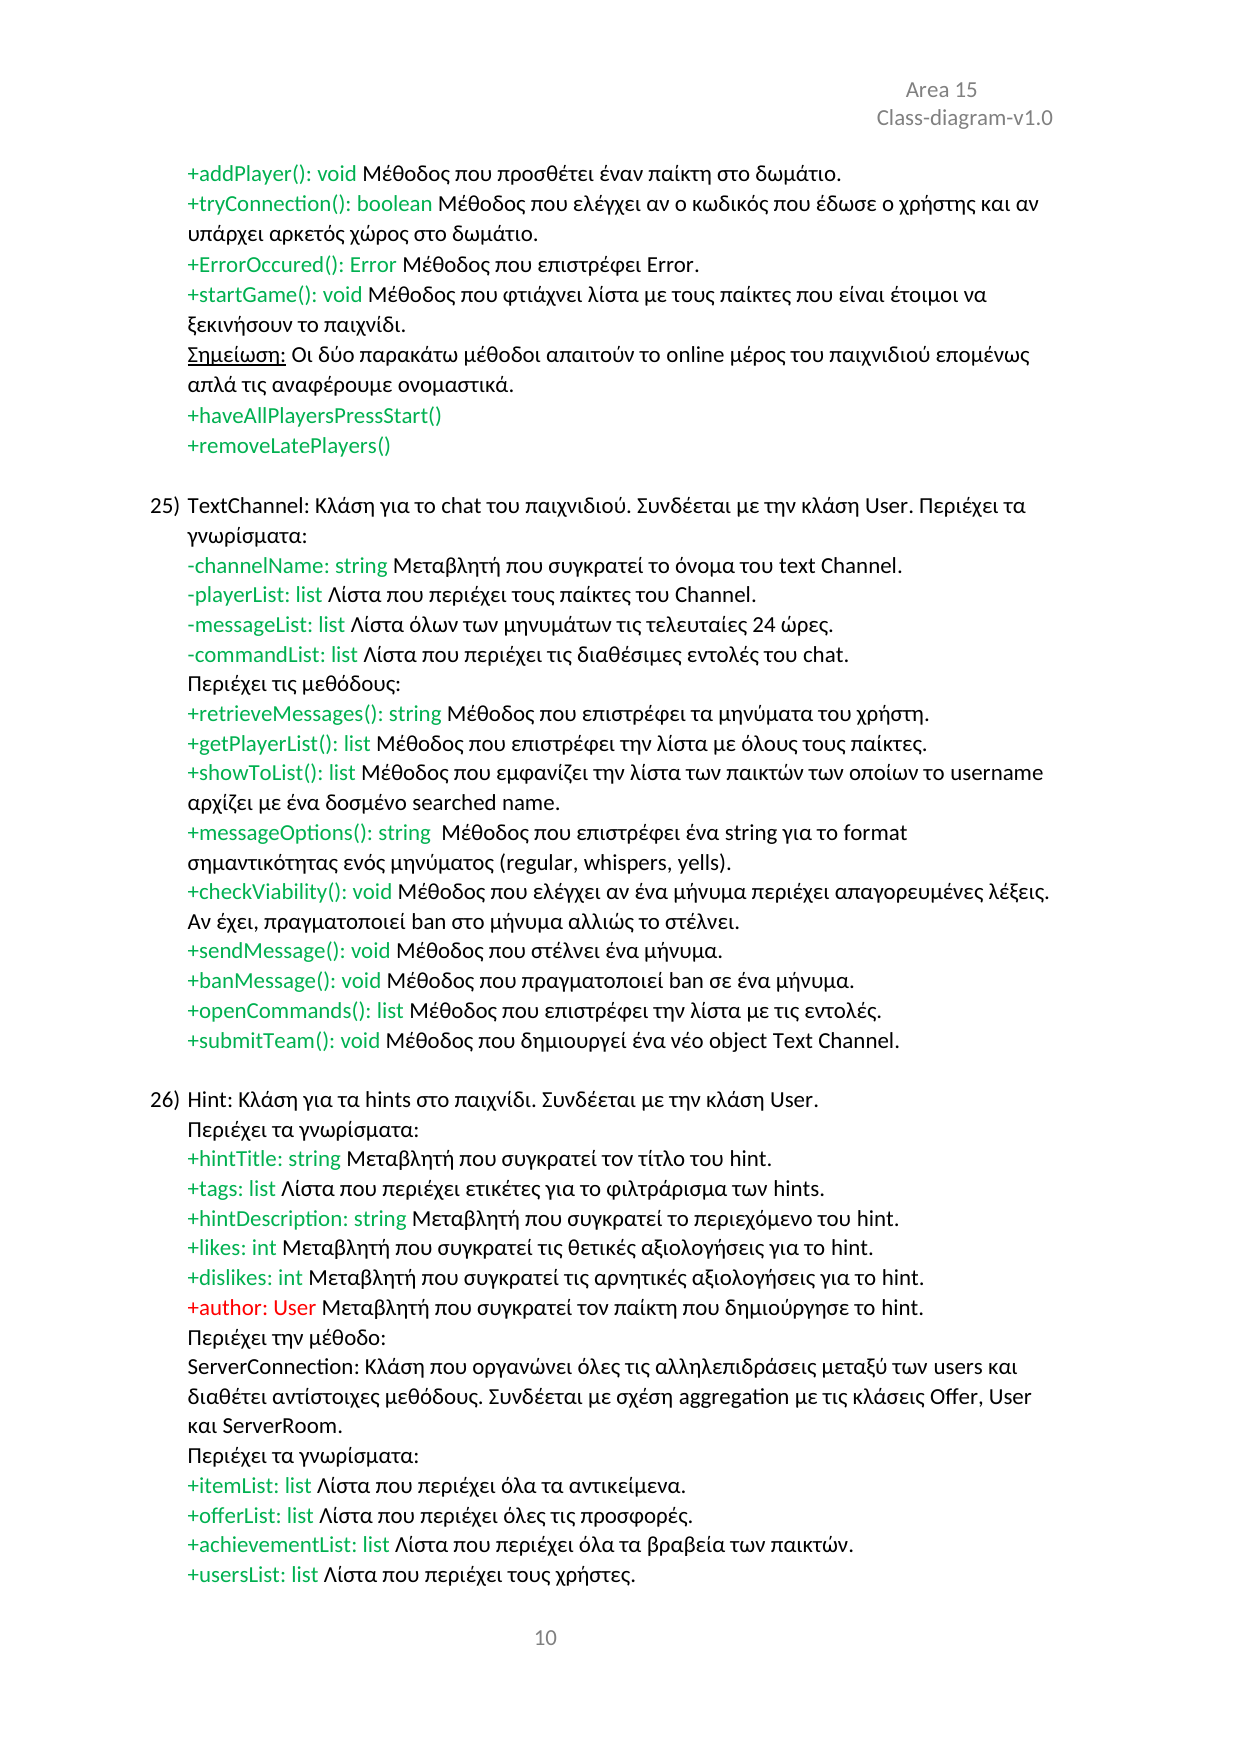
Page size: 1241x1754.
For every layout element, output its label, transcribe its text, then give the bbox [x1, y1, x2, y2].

list Περιέχει τα γνωρίσματα: [187, 1441, 1053, 1469]
list +sendMessage(): void Μέθοδος που στέλνει ένα μήνυμα. [187, 937, 1053, 965]
list +hintTitle: string Μεταβλητή που συγκρατεί τον τίτλο του hint. [187, 1144, 1053, 1172]
list -channelName: string Μεταβλητή που συγκρατεί το όνομα του text Channel. [187, 551, 1053, 579]
list +itemList: list Λίστα που περιέχει όλα τα αντικείμενα. [187, 1471, 1053, 1499]
list +banMessage(): void Μέθοδος που πραγματοποιεί ban σε ένα μήνυμα. [187, 966, 1053, 994]
list +retrieveMessages(): string Μέθοδος που επιστρέφει τα μηνύματα του χρήστη. [187, 699, 1053, 727]
list Περιέχει τις μεθόδους: [187, 669, 1053, 697]
list -playerList: list Λίστα που περιέχει τους παίκτες του Channel. [187, 580, 1053, 608]
list +likes: int Μεταβλητή που συγκρατεί τις θετικές αξιολογήσεις για το hint. [187, 1233, 1053, 1262]
list +dislikes: int Μεταβλητή που συγκρατεί τις αρνητικές αξιολογήσεις για το hint. [187, 1263, 1053, 1291]
list ServerConnection: Κλάση που οργανώνει όλες τις αλληλεπιδράσεις μεταξύ των users και διαθέτει αντίστοιχες μεθόδους. Συνδέεται με σχέση aggregation με τις κλάσεις Offer, User και ServerRoom. [187, 1352, 1053, 1440]
list +tags: list Λίστα που περιέχει ετικέτες για το φιλτράρισμα των hints. [187, 1174, 1053, 1202]
list +author: User Μεταβλητή που συγκρατεί τον παίκτη που δημιούργησε το hint. [187, 1293, 1053, 1321]
list +submitTeam(): void Μέθοδος που δημιουργεί ένα νέο object Text Channel. [187, 1026, 1053, 1054]
list -messageList: list Λίστα όλων των μηνυμάτων τις τελευταίες 24 ώρες. [187, 610, 1053, 638]
list +startGame(): void Μέθοδος που φτιάχνει λίστα με τους παίκτες που είναι έτοιμοι να ξεκινήσουν το παιχνίδι. [187, 280, 1053, 338]
list +messageOptions(): string Μέθοδος που επιστρέφει ένα string για το format σημαντικότητας ενός μηνύματος (regular, whispers, yells). [187, 818, 1053, 876]
list +showToList(): list Μέθοδος που εμφανίζει την λίστα των παικτών των οποίων το username αρχίζει με ένα δοσμένο searched name. [187, 758, 1053, 816]
list +usersList: list Λίστα που περιέχει τους χρήστες. [187, 1560, 1053, 1588]
list +tryConnection(): boolean Μέθοδος που ελέγχει αν ο κωδικός που έδωσε ο χρήστης και αν υπάρχει αρκετός χώρος στο δωμάτιο. [187, 189, 1053, 247]
list Περιέχει την μέθοδο: [187, 1323, 1053, 1351]
list +hintDescription: string Μεταβλητή που συγκρατεί το περιεχόμενο του hint. [187, 1204, 1053, 1232]
list +addPlayer(): void Μέθοδος που προσθέτει έναν παίκτη στο δωμάτιο. [187, 159, 1053, 187]
list +removeLatePlayers() [187, 431, 1053, 459]
list Περιέχει τα γνωρίσματα: [187, 1115, 1053, 1143]
list +openCommands(): list Μέθοδος που επιστρέφει την λίστα με τις εντολές. [187, 996, 1053, 1024]
list TextChannel: Κλάση για το chat του παιχνιδιού. Συνδέεται με την κλάση User. Περιέχει τα γνωρίσματα: [150, 491, 1053, 549]
list Hint: Κλάση για τα hints στο παιχνίδι. Συνδέεται με την κλάση User. [150, 1085, 1053, 1113]
list +offerList: list Λίστα που περιέχει όλες τις προσφορές. [187, 1501, 1053, 1529]
list -commandList: list Λίστα που περιέχει τις διαθέσιμες εντολές του chat. [187, 640, 1053, 668]
list +getPlayerList(): list Μέθοδος που επιστρέφει την λίστα με όλους τους παίκτες. [187, 729, 1053, 757]
list +ErrorOccured(): Error Μέθοδος που επιστρέφει Error. [187, 250, 1053, 278]
list Σημείωση: Οι δύο παρακάτω μέθοδοι απαιτούν το online μέρος του παιχνιδιού επομένως απλά τις αναφέρουμε ονομαστικά. [187, 340, 1053, 398]
list +checkViability(): void Μέθοδος που ελέγχει αν ένα μήνυμα περιέχει απαγορευμένες λέξεις. Αν έχει, πραγματοποιεί ban στο μήνυμα αλλιώς το στέλνει. [187, 877, 1053, 935]
list +achievementList: list Λίστα που περιέχει όλα τα βραβεία των παικτών. [187, 1530, 1053, 1558]
list +haveAllPlayersPressStart() [187, 401, 1053, 429]
